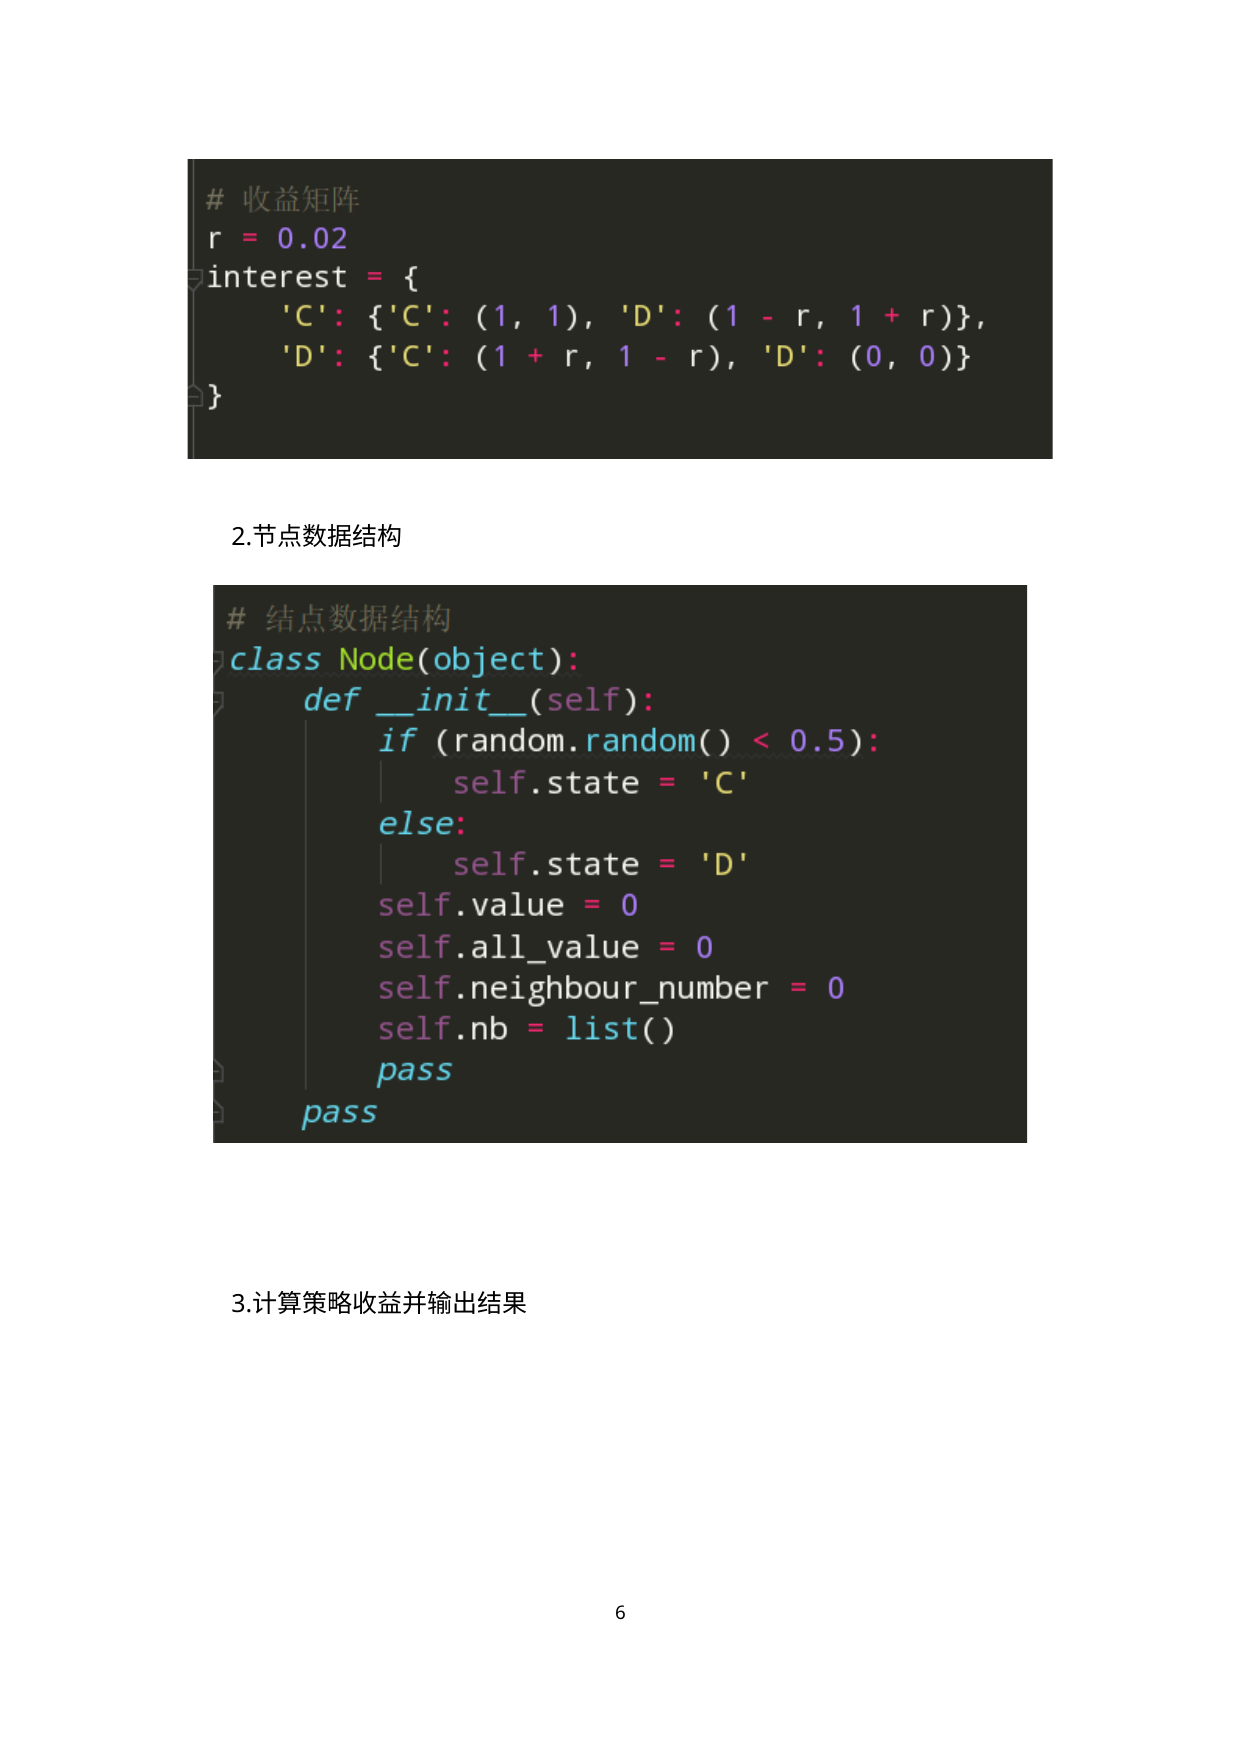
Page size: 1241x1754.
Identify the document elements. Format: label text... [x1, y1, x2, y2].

text 2.节点数据结构 [187, 502, 1053, 567]
text 3.计算策略收益并输出结果 [187, 1269, 1053, 1334]
picture [187, 159, 1053, 459]
picture [213, 585, 1028, 1143]
